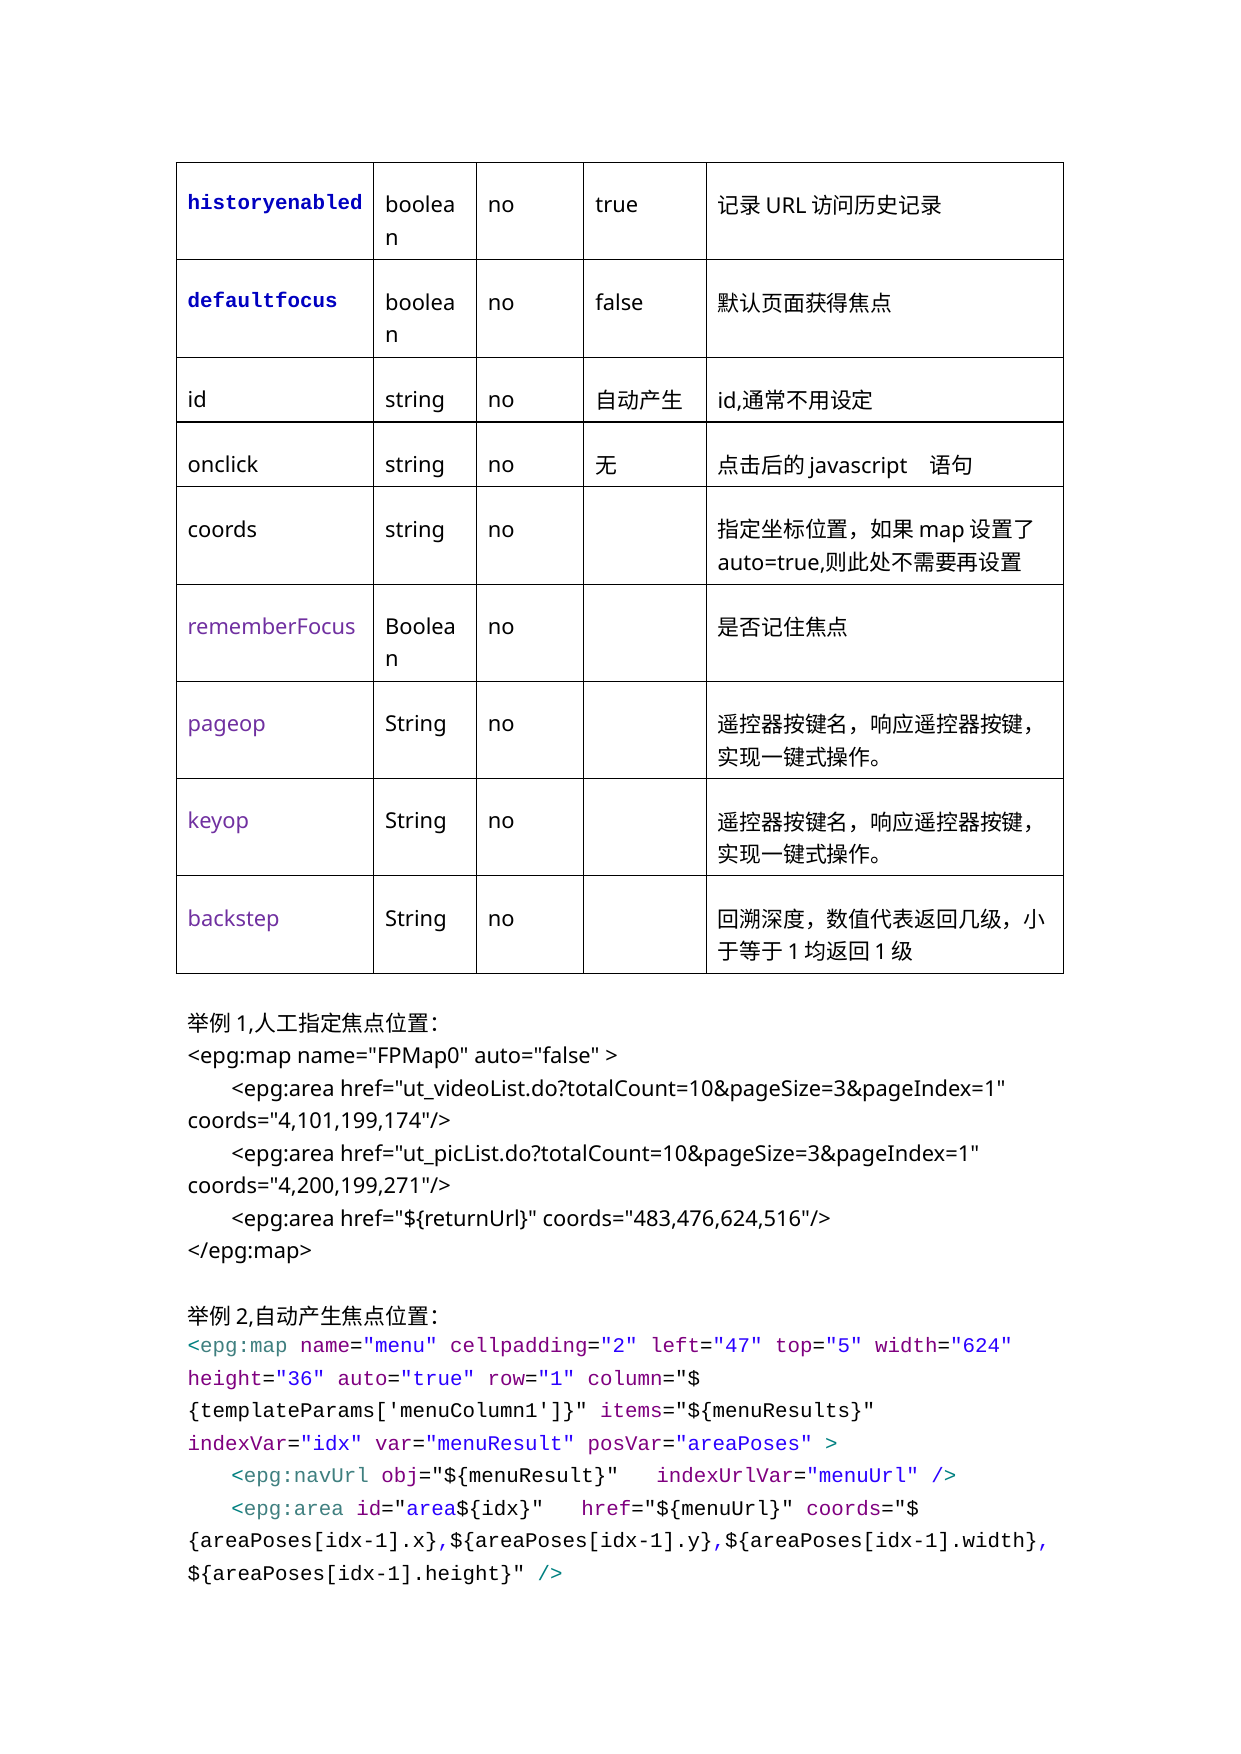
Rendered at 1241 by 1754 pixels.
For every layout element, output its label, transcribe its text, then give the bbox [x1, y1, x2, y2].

table_cell [584, 487, 706, 583]
table_cell string [374, 423, 476, 486]
table_cell [584, 876, 706, 973]
table_cell [584, 585, 706, 681]
text </epg:map> [187, 1234, 1053, 1266]
table_cell no [477, 682, 583, 778]
table_cell false [584, 260, 706, 357]
table_cell boolean [374, 260, 476, 357]
table_cell true [584, 163, 706, 259]
table_cell no [477, 358, 583, 421]
table_cell no [477, 779, 583, 875]
table_cell String [374, 682, 476, 778]
table_cell 遥控器按键名，响应遥控器按键，实现一键式操作。 [707, 779, 1063, 875]
table_cell coords [177, 487, 373, 583]
table_cell backstep [177, 876, 373, 973]
text <epg:area href="ut_picList.do?totalCount=10&pageSize=3&pageIndex=1" coords="4,200,199,271"/> [187, 1136, 1053, 1201]
table_cell string [374, 487, 476, 583]
table_cell 记录URL访问历史记录 [707, 163, 1063, 259]
table_cell id [177, 358, 373, 421]
text <epg:area id="area${idx}" href="${menuUrl}" coords="${areaPoses[idx-1].x},${areaPoses[idx-1].y},${areaPoses[idx-1].width},${areaPoses[idx-1].height}" /> [187, 1494, 1053, 1591]
table_cell rememberFocus [177, 585, 373, 681]
table_cell [584, 779, 706, 875]
table_cell no [477, 260, 583, 357]
table_cell no [477, 487, 583, 583]
table_cell no [477, 423, 583, 486]
table_cell Boolean [374, 585, 476, 681]
table_cell onclick [177, 423, 373, 486]
table_cell string [374, 358, 476, 421]
table_cell 无 [584, 423, 706, 486]
text <epg:area href="ut_videoList.do?totalCount=10&pageSize=3&pageIndex=1" coords="4,101,199,174"/> [187, 1071, 1053, 1136]
table_cell String [374, 779, 476, 875]
table_cell 点击后的javascript 语句 [707, 423, 1063, 486]
table_cell [584, 682, 706, 778]
table_cell 自动产生 [584, 358, 706, 421]
table_cell 指定坐标位置，如果map设置了auto=true,则此处不需要再设置 [707, 487, 1063, 583]
table_cell historyenabled [177, 163, 373, 259]
text <epg:area href="${returnUrl}" coords="483,476,624,516"/> [187, 1201, 1053, 1234]
table_cell defaultfocus [177, 260, 373, 357]
text <epg:map name="menu" cellpadding="2" left="47" top="5" width="624" height="36" auto="true" row="1" column="${templateParams['menuColumn1']}" items="${menuResults}" indexVar="idx" var="menuResult" posVar="areaPoses" > [187, 1331, 1053, 1461]
table_cell String [374, 876, 476, 973]
text 举例1,人工指定焦点位置： [187, 1006, 1053, 1039]
table_cell no [477, 585, 583, 681]
table_cell pageop [177, 682, 373, 778]
text 举例2,自动产生焦点位置： [187, 1299, 1053, 1331]
text <epg:map name="FPMap0" auto="false" > [187, 1039, 1053, 1071]
text <epg:navUrl obj="${menuResult}" indexUrlVar="menuUrl" /> [187, 1461, 1053, 1494]
table_cell id,通常不用设定 [707, 358, 1063, 421]
table_cell 是否记住焦点 [707, 585, 1063, 681]
table_cell no [477, 163, 583, 259]
table_cell no [477, 876, 583, 973]
table_cell keyop [177, 779, 373, 875]
table_cell 回溯深度，数值代表返回几级，小于等于1均返回1级 [707, 876, 1063, 973]
table_cell boolean [374, 163, 476, 259]
table_cell 遥控器按键名，响应遥控器按键，实现一键式操作。 [707, 682, 1063, 778]
table_cell 默认页面获得焦点 [707, 260, 1063, 357]
